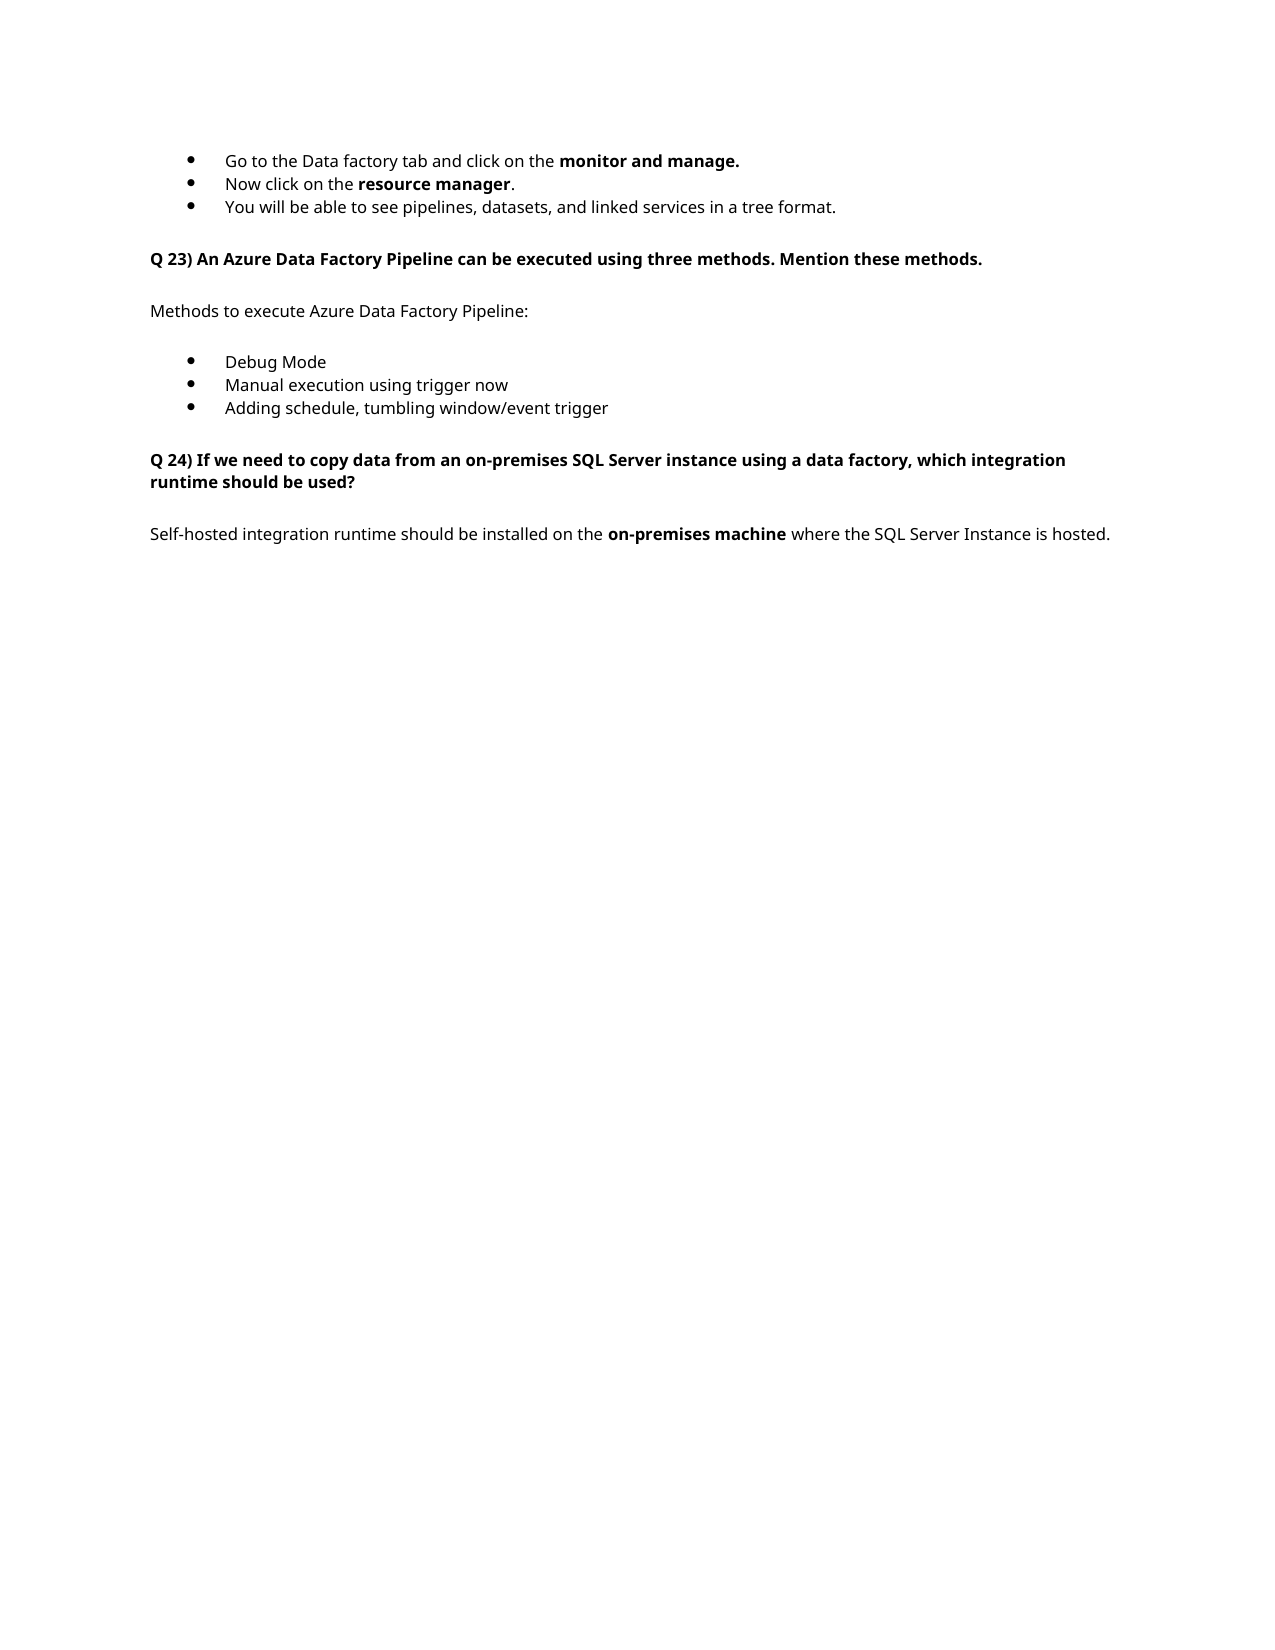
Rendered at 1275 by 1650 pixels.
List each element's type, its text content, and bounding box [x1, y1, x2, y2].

list Debug Mode [187, 351, 1125, 374]
text Self-hosted integration runtime should be installed on the on-premises machine where the SQL Server Instance is hosted. [150, 523, 1125, 546]
list Manual execution using trigger now [187, 374, 1125, 396]
text Methods to execute Azure Data Factory Pipeline: [150, 299, 1125, 322]
list Now click on the resource manager. [187, 173, 1125, 195]
list You will be able to see pipelines, datasets, and linked services in a tree format. [187, 195, 1125, 218]
text Q 24) If we need to copy data from an on-premises SQL Server instance using a data factory, which integration runtime should be used? [150, 448, 1125, 494]
list Adding schedule, tumbling window/event trigger [187, 396, 1125, 419]
text Q 23) An Azure Data Factory Pipeline can be executed using three methods. Mention these methods. [150, 247, 1125, 270]
list Go to the Data factory tab and click on the monitor and manage. [187, 150, 1125, 173]
